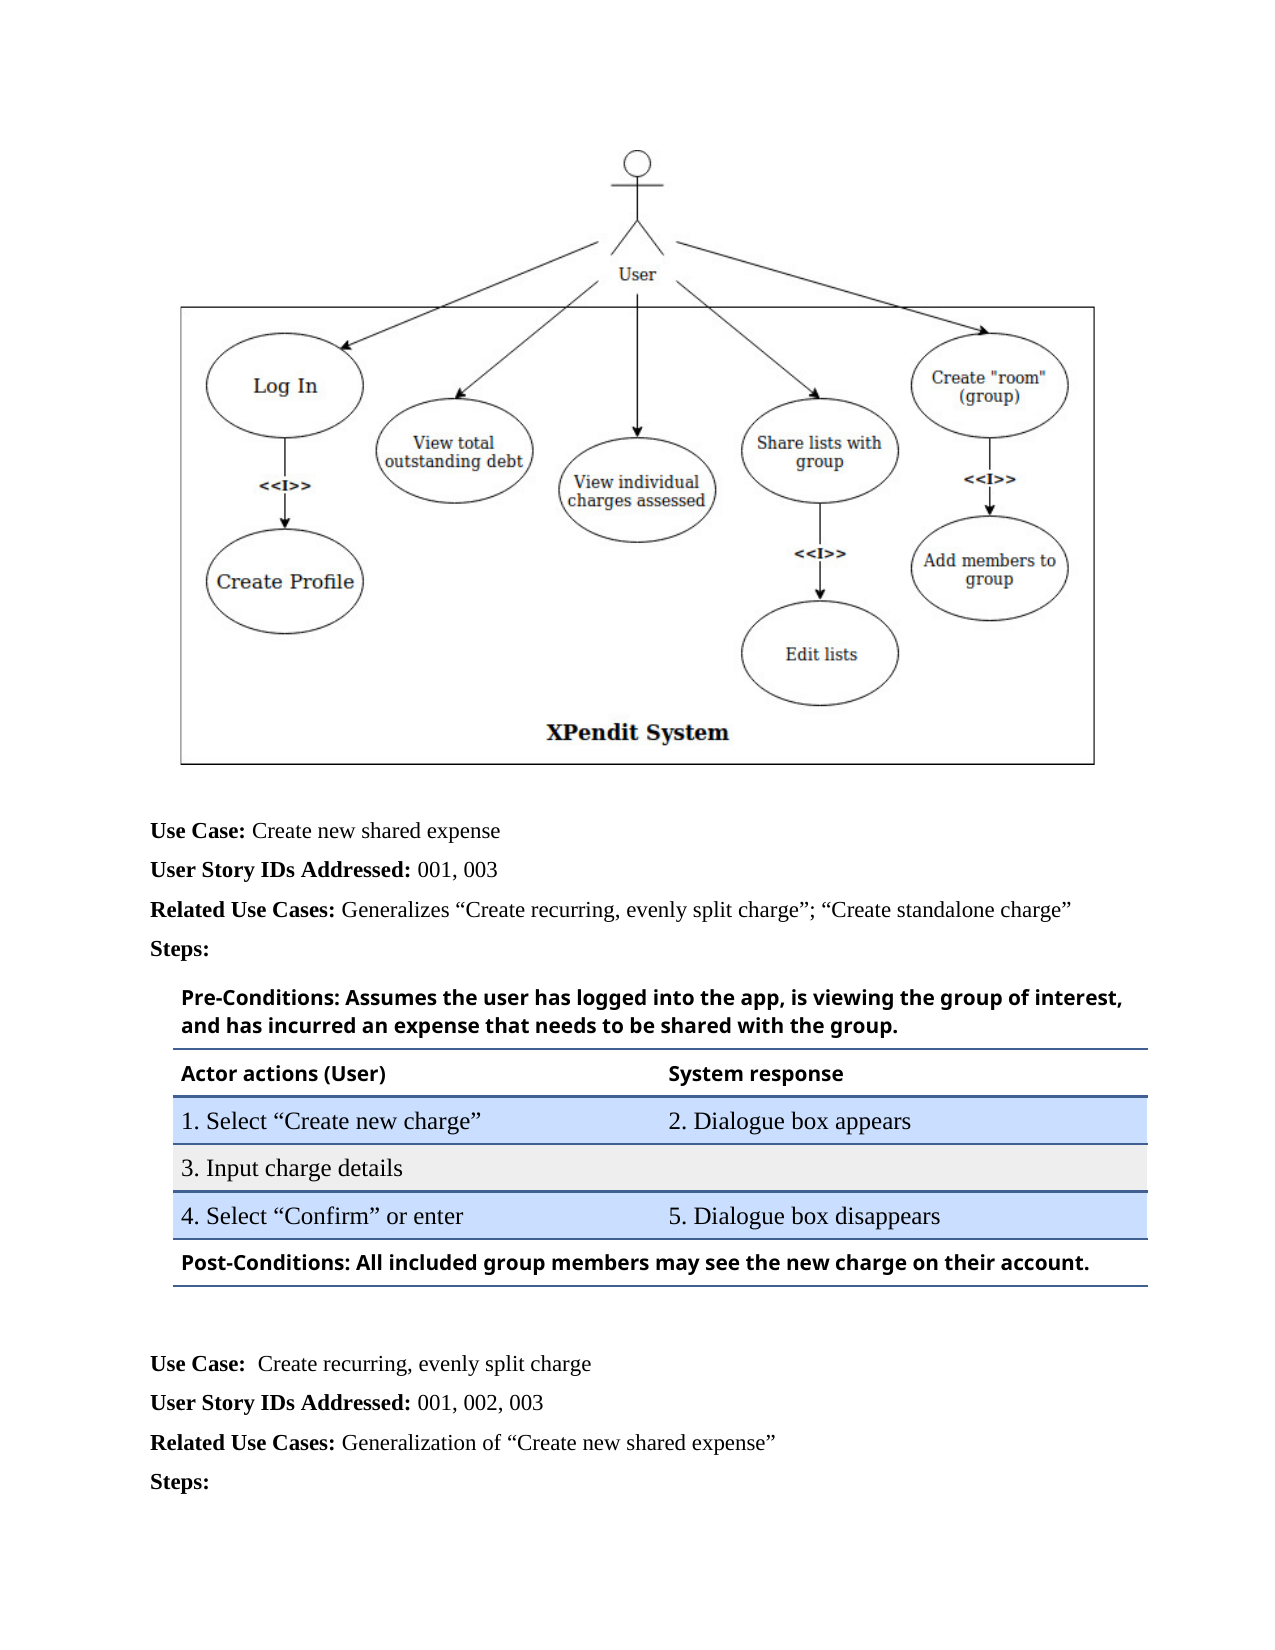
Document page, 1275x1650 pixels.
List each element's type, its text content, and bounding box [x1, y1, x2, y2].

table_cell 4. Select “Confirm” or enter [173, 1193, 660, 1238]
text Use Case: Create recurring, evenly split charge [150, 1350, 1125, 1376]
text Related Use Cases: Generalizes “Create recurring, evenly split charge”; “Create standalone charge” [150, 896, 1125, 922]
table_header Pre-Conditions: Assumes the user has logged into the app, is viewing the group of interest, and has incurred an expense that needs to be shared with the group. [173, 975, 1147, 1048]
table_cell [660, 1145, 1147, 1190]
table_cell 2. Dialogue box appears [660, 1098, 1147, 1143]
text Related Use Cases: Generalization of “Create new shared expense” [150, 1429, 1125, 1455]
text Steps: [150, 1468, 1125, 1494]
table_cell 1. Select “Create new charge” [173, 1098, 660, 1143]
picture [180, 150, 1095, 765]
table_cell Actor actions (User) [173, 1050, 660, 1095]
table_cell 3. Input charge details [173, 1145, 660, 1190]
table_cell System response [660, 1050, 1147, 1095]
text Use Case: Create new shared expense [150, 817, 1125, 843]
table_cell Post-Conditions: All included group members may see the new charge on their account. [173, 1240, 1147, 1285]
text User Story IDs Addressed: 001, 003 [150, 856, 1125, 883]
text User Story IDs Addressed: 001, 002, 003 [150, 1389, 1125, 1416]
text Steps: [150, 935, 1125, 962]
table_cell 5. Dialogue box disappears [660, 1193, 1147, 1238]
